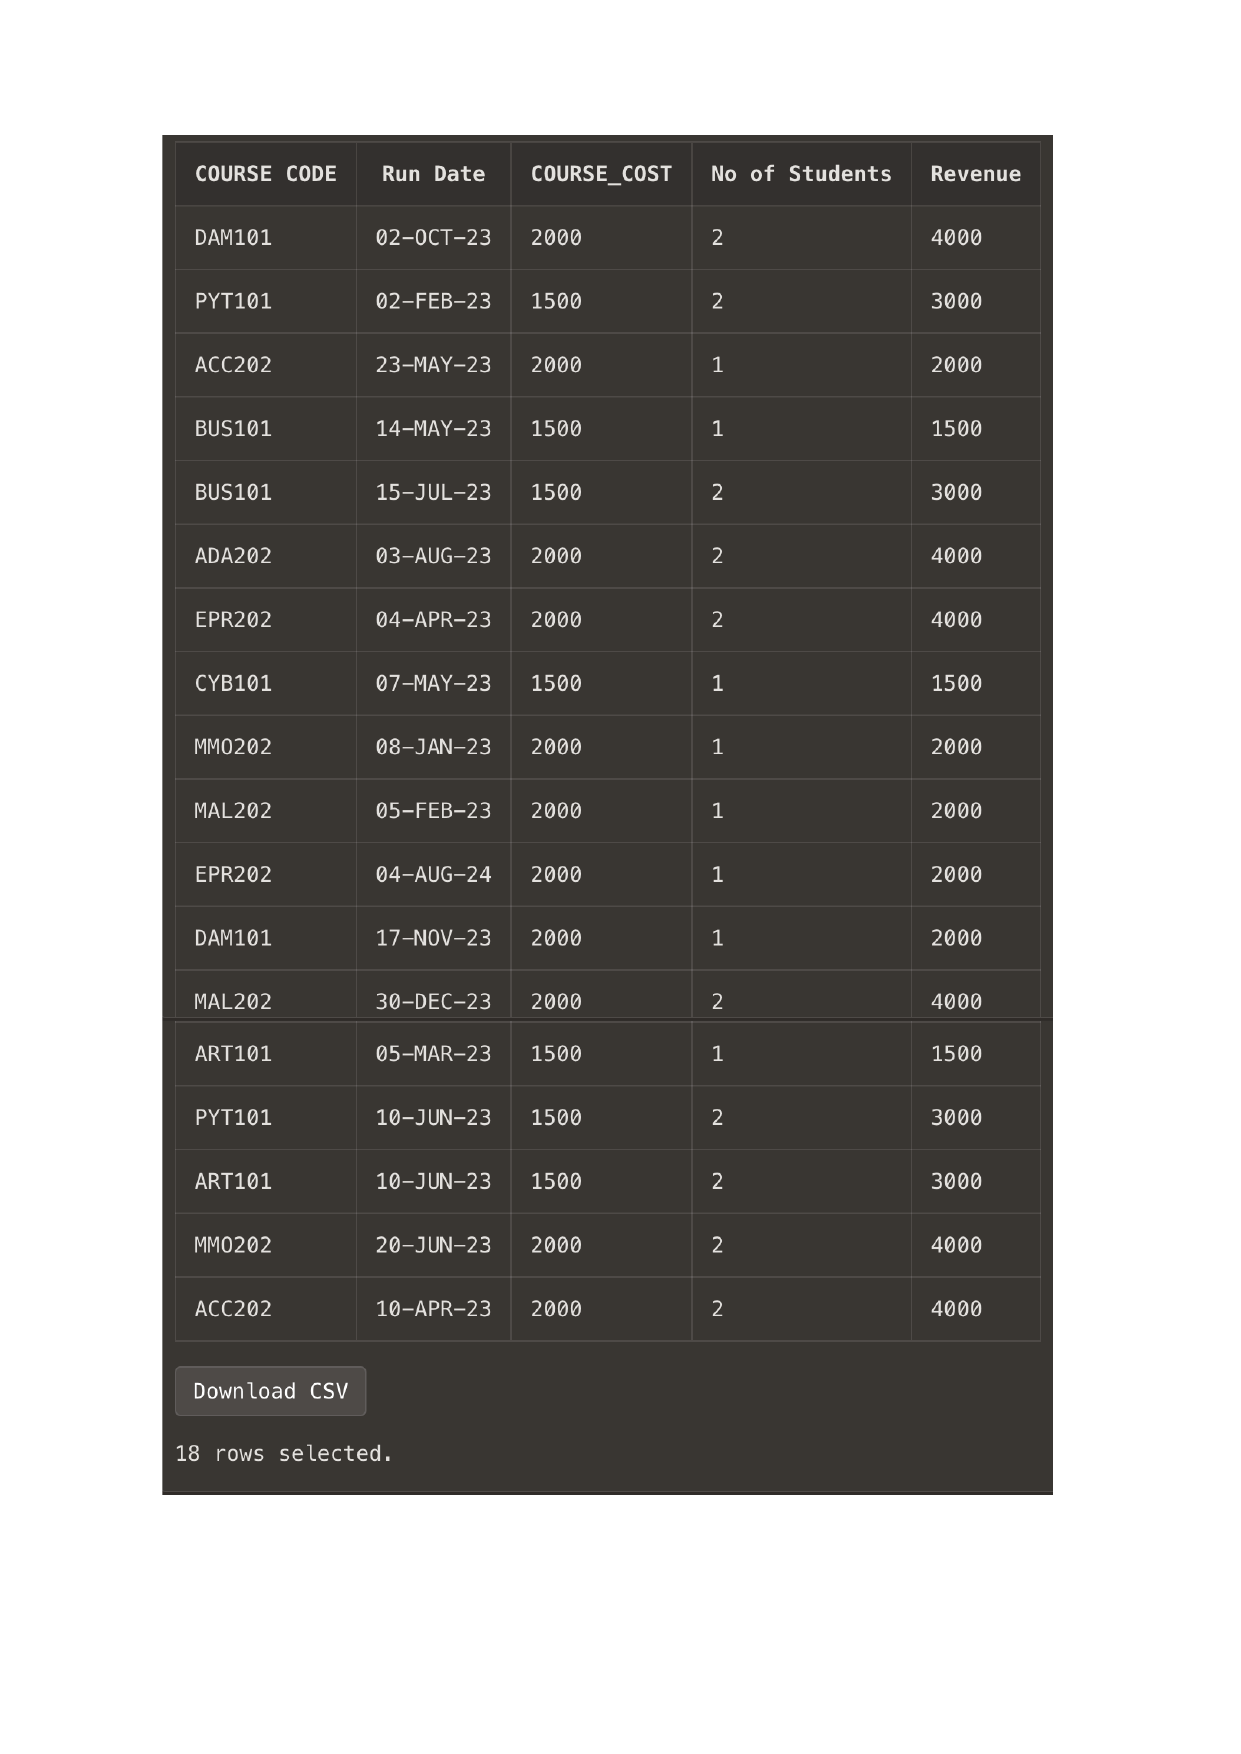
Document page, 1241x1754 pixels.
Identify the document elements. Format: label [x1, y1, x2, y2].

picture [162, 135, 1053, 1495]
